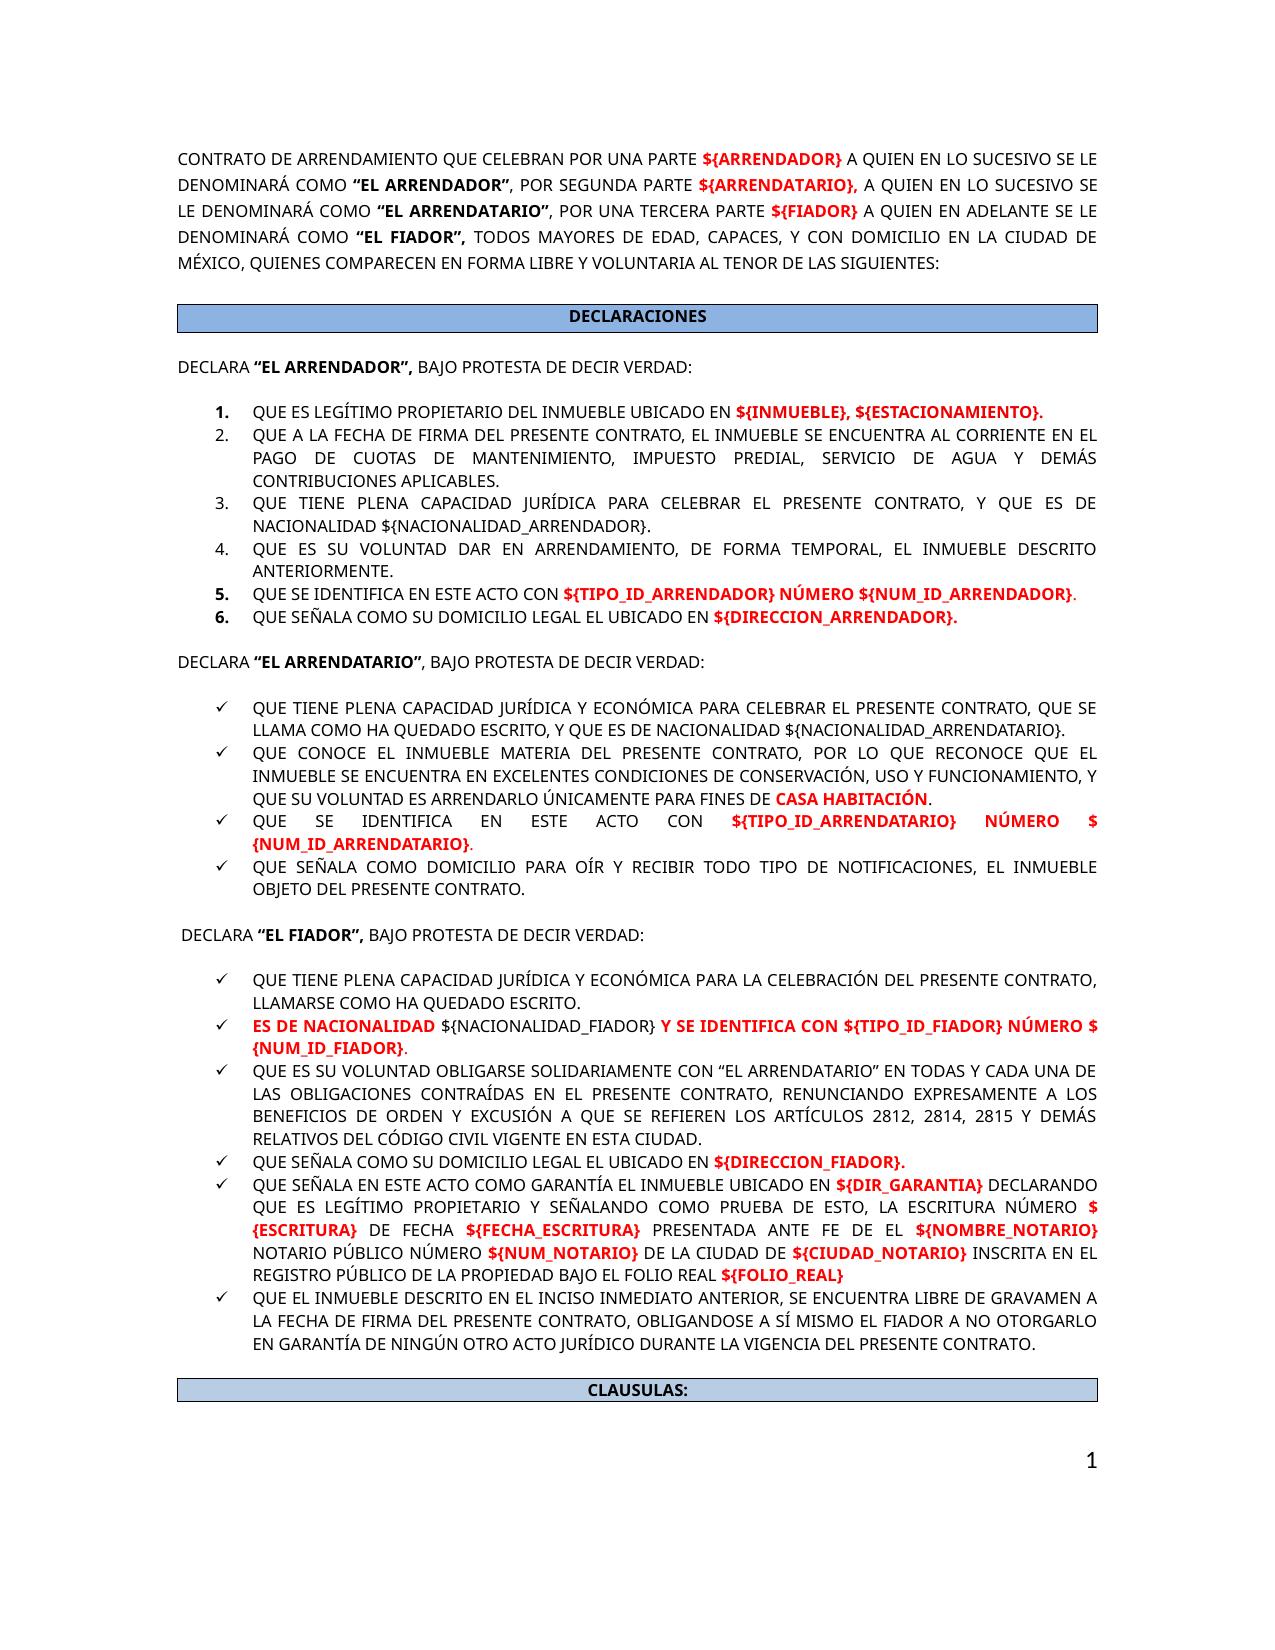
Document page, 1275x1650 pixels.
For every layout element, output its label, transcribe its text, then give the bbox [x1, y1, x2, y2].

list QUE EL INMUEBLE DESCRITO EN EL INCISO INMEDIATO ANTERIOR, SE ENCUENTRA LIBRE DE GRAVAMEN A LA FECHA DE FIRMA DEL PRESENTE CONTRATO, OBLIGANDOSE A SÍ MISMO EL FIADOR A NO OTORGARLO EN GARANTÍA DE NINGÚN OTRO ACTO JURÍDICO DURANTE LA VIGENCIA DEL PRESENTE CONTRATO. [215, 1287, 1098, 1355]
text CONTRATO DE ARRENDAMIENTO QUE CELEBRAN POR UNA PARTE ${ARRENDADOR} A QUIEN EN LO SUCESIVO SE LE DENOMINARÁ COMO “EL ARRENDADOR”, POR SEGUNDA PARTE ${ARRENDATARIO}, A QUIEN EN LO SUCESIVO SE LE DENOMINARÁ COMO “EL ARRENDATARIO”, POR UNA TERCERA PARTE ${FIADOR} A QUIEN EN ADELANTE SE LE DENOMINARÁ COMO “EL FIADOR”, TODOS MAYORES DE EDAD, CAPACES, Y CON DOMICILIO EN LA CIUDAD DE MÉXICO, QUIENES COMPARECEN EN FORMA LIBRE Y VOLUNTARIA AL TENOR DE LAS SIGUIENTES: [177, 148, 1098, 274]
list QUE SEÑALA COMO SU DOMICILIO LEGAL EL UBICADO EN ${DIRECCION_FIADOR}. [215, 1150, 1098, 1173]
list QUE ES LEGÍTIMO PROPIETARIO DEL INMUEBLE UBICADO EN ${INMUEBLE}, ${ESTACIONAMIENTO}. [215, 401, 1098, 424]
list QUE SE IDENTIFICA EN ESTE ACTO CON ${TIPO_ID_ARRENDADOR} NÚMERO ${NUM_ID_ARRENDADOR}. [215, 583, 1098, 605]
list QUE TIENE PLENA CAPACIDAD JURÍDICA Y ECONÓMICA PARA CELEBRAR EL PRESENTE CONTRATO, QUE SE LLAMA COMO HA QUEDADO ESCRITO, Y QUE ES DE NACIONALIDAD ${NACIONALIDAD_ARRENDATARIO}. [215, 696, 1098, 742]
list QUE TIENE PLENA CAPACIDAD JURÍDICA Y ECONÓMICA PARA LA CELEBRACIÓN DEL PRESENTE CONTRATO, LLAMARSE COMO HA QUEDADO ESCRITO. [215, 969, 1098, 1014]
table_header DECLARACIONES [178, 305, 1097, 332]
list QUE SEÑALA EN ESTE ACTO COMO GARANTÍA EL INMUEBLE UBICADO EN ${DIR_GARANTIA} DECLARANDO QUE ES LEGÍTIMO PROPIETARIO Y SEÑALANDO COMO PRUEBA DE ESTO, LA ESCRITURA NÚMERO ${ESCRITURA} DE FECHA ${FECHA_ESCRITURA} PRESENTADA ANTE FE DE EL ${NOMBRE_NOTARIO} NOTARIO PÚBLICO NÚMERO ${NUM_NOTARIO} DE LA CIUDAD DE ${CIUDAD_NOTARIO} INSCRITA EN EL REGISTRO PÚBLICO DE LA PROPIEDAD BAJO EL FOLIO REAL ${FOLIO_REAL} [215, 1173, 1098, 1287]
list QUE A LA FECHA DE FIRMA DEL PRESENTE CONTRATO, EL INMUEBLE SE ENCUENTRA AL CORRIENTE EN EL PAGO DE CUOTAS DE MANTENIMIENTO, IMPUESTO PREDIAL, SERVICIO DE AGUA Y DEMÁS CONTRIBUCIONES APLICABLES. [215, 424, 1098, 492]
list ES DE NACIONALIDAD ${NACIONALIDAD_FIADOR} Y SE IDENTIFICA CON ${TIPO_ID_FIADOR} NÚMERO ${NUM_ID_FIADOR}. [215, 1014, 1098, 1059]
table_header CLAUSULAS: [178, 1379, 1097, 1401]
text DECLARA “EL ARRENDATARIO”, BAJO PROTESTA DE DECIR VERDAD: [177, 651, 1098, 673]
text DECLARA “EL FIADOR”, BAJO PROTESTA DE DECIR VERDAD: [177, 923, 1098, 946]
text DECLARA “EL ARRENDADOR”, BAJO PROTESTA DE DECIR VERDAD: [177, 356, 1098, 378]
list QUE SEÑALA COMO SU DOMICILIO LEGAL EL UBICADO EN ${DIRECCION_ARRENDADOR}. [215, 605, 1098, 628]
list QUE CONOCE EL INMUEBLE MATERIA DEL PRESENTE CONTRATO, POR LO QUE RECONOCE QUE EL INMUEBLE SE ENCUENTRA EN EXCELENTES CONDICIONES DE CONSERVACIÓN, USO Y FUNCIONAMIENTO, Y QUE SU VOLUNTAD ES ARRENDARLO ÚNICAMENTE PARA FINES DE CASA HABITACIÓN. [215, 742, 1098, 810]
list QUE ES SU VOLUNTAD DAR EN ARRENDAMIENTO, DE FORMA TEMPORAL, EL INMUEBLE DESCRITO ANTERIORMENTE. [215, 537, 1098, 583]
list QUE TIENE PLENA CAPACIDAD JURÍDICA PARA CELEBRAR EL PRESENTE CONTRATO, Y QUE ES DE NACIONALIDAD ${NACIONALIDAD_ARRENDADOR}. [215, 492, 1098, 537]
list QUE ES SU VOLUNTAD OBLIGARSE SOLIDARIAMENTE CON “EL ARRENDATARIO” EN TODAS Y CADA UNA DE LAS OBLIGACIONES CONTRAÍDAS EN EL PRESENTE CONTRATO, RENUNCIANDO EXPRESAMENTE A LOS BENEFICIOS DE ORDEN Y EXCUSIÓN A QUE SE REFIEREN LOS ARTÍCULOS 2812, 2814, 2815 Y DEMÁS RELATIVOS DEL CÓDIGO CIVIL VIGENTE EN ESTA CIUDAD. [215, 1059, 1098, 1150]
list QUE SE IDENTIFICA EN ESTE ACTO CON ${TIPO_ID_ARRENDATARIO} NÚMERO ${NUM_ID_ARRENDATARIO}. [215, 810, 1098, 855]
list QUE SEÑALA COMO DOMICILIO PARA OÍR Y RECIBIR TODO TIPO DE NOTIFICACIONES, EL INMUEBLE OBJETO DEL PRESENTE CONTRATO. [215, 855, 1098, 901]
